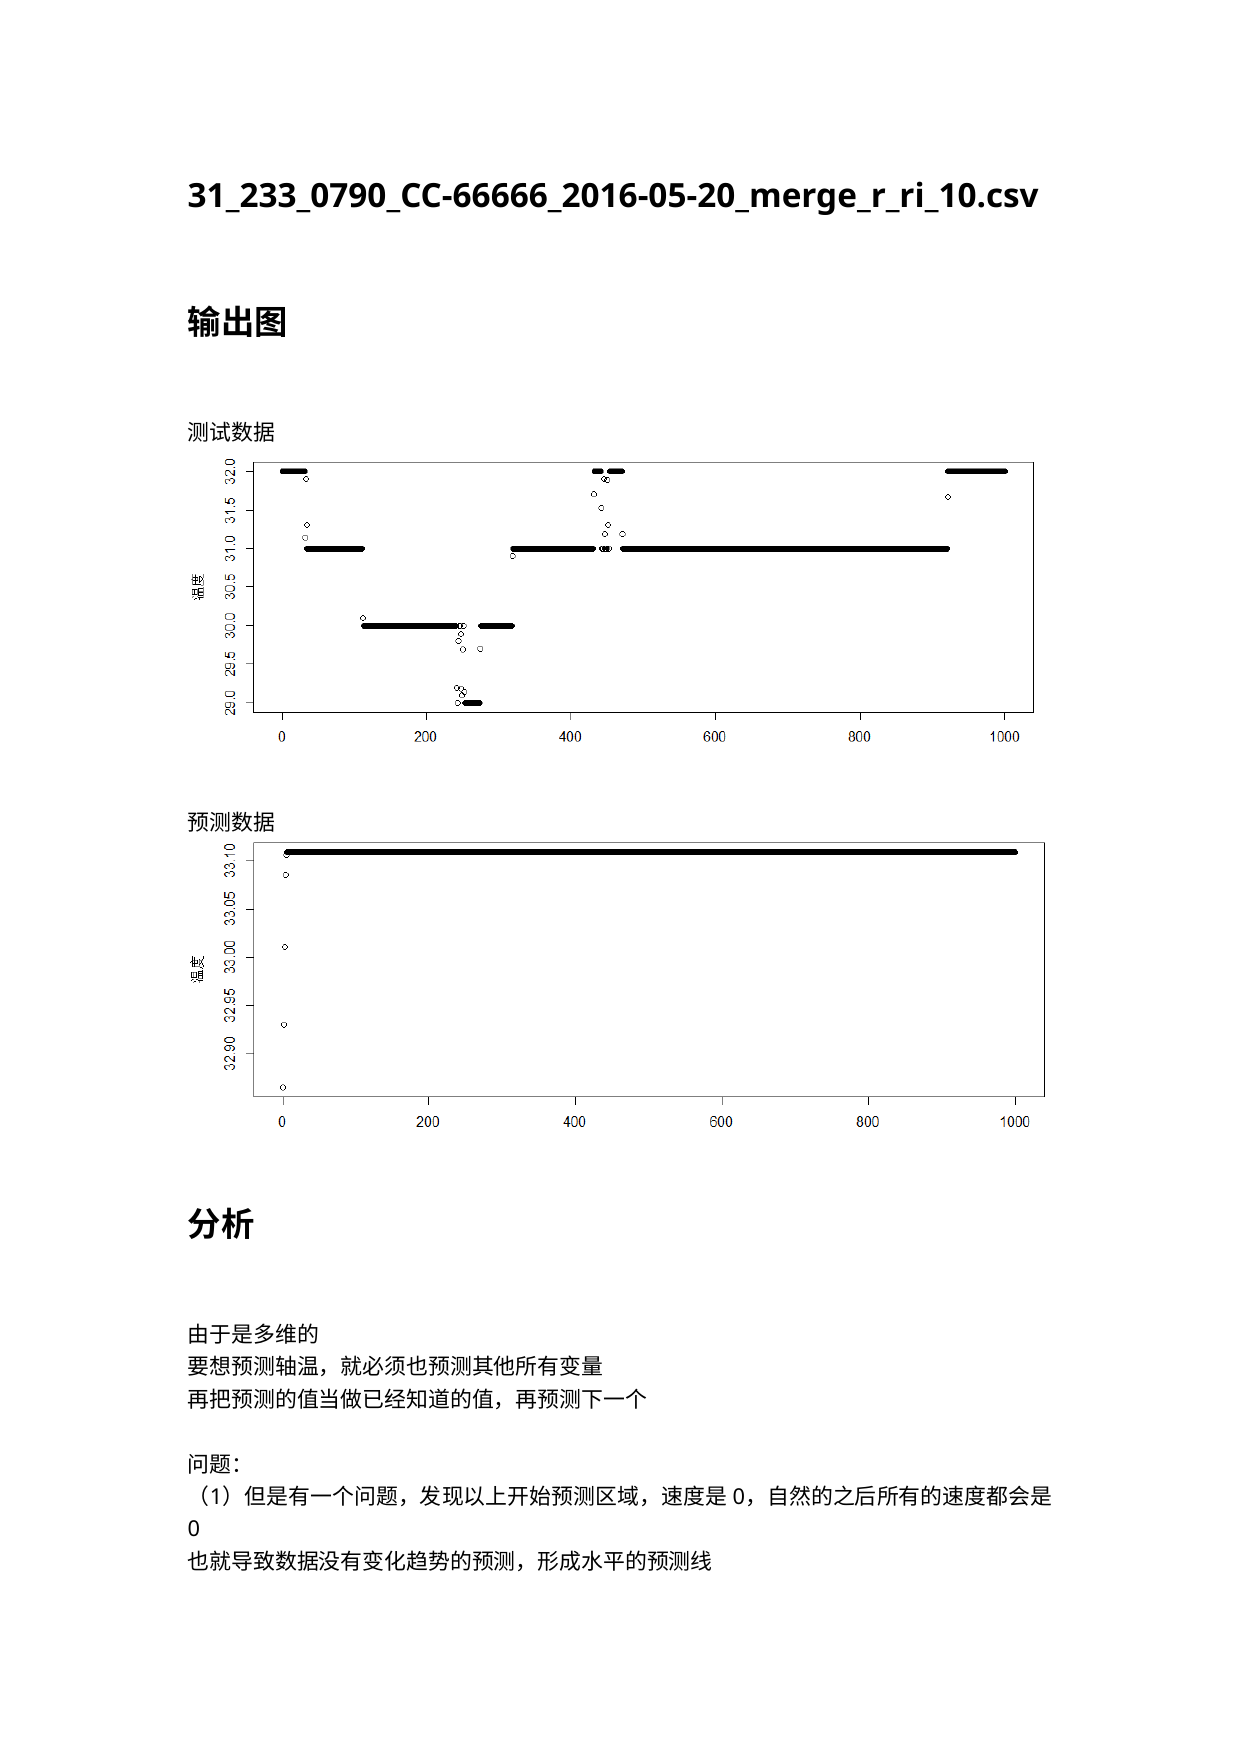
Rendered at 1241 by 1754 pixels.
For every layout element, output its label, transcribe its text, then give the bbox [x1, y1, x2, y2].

text 由于是多维的 [187, 1316, 1053, 1349]
subtitle 输出图 [187, 287, 1053, 352]
text 测试数据 [187, 414, 1053, 446]
subtitle 31_233_0790_CC-66666_2016-05-20_merge_r_ri_10.csv [187, 162, 1053, 227]
picture [187, 836, 1053, 1134]
text 预测数据 [187, 804, 1053, 836]
text 问题： [187, 1446, 1053, 1479]
text （1）但是有一个问题，发现以上开始预测区域，速度是0，自然的之后所有的速度都会是0 [187, 1479, 1053, 1544]
text 也就导致数据没有变化趋势的预测，形成水平的预测线 [187, 1544, 1053, 1576]
subtitle 分析 [187, 1189, 1053, 1254]
text 要想预测轴温，就必须也预测其他所有变量 [187, 1349, 1053, 1381]
picture [187, 446, 1053, 753]
text 再把预测的值当做已经知道的值，再预测下一个 [187, 1381, 1053, 1414]
